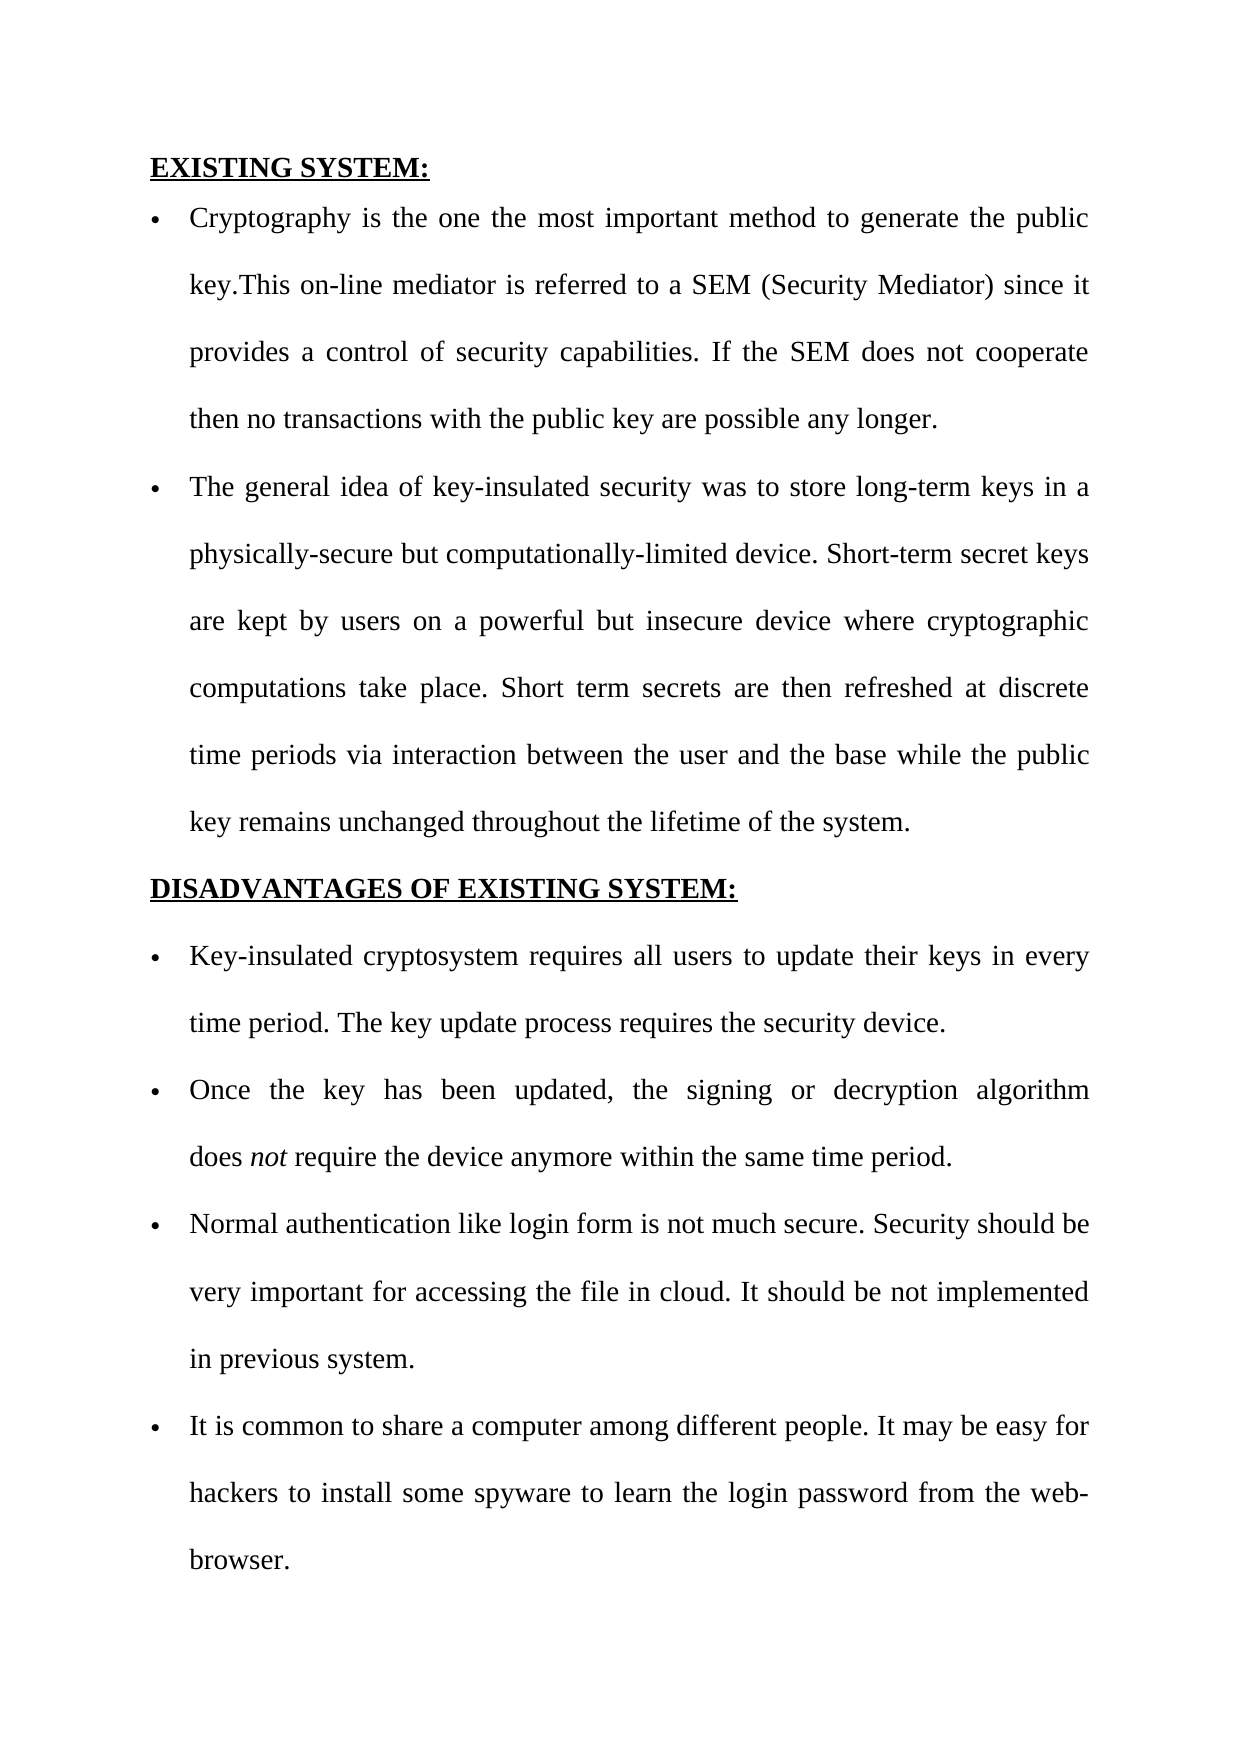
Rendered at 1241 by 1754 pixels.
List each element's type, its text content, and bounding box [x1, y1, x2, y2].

list Once the key has been updated, the signing or decryption algorithm does not require the device anymore within the same time period. [152, 1072, 1090, 1173]
list Cryptography is the one the most important method to generate the public key.This on-line mediator is referred to a SEM (Security Mediator) since it provides a control of security capabilities. If the SEM does not cooperate then no transactions with the public key are possible any longer. [152, 200, 1090, 435]
text EXISTING SYSTEM: [150, 150, 1090, 183]
list Key-insulated cryptosystem requires all users to update their keys in every time period. The key update process requires the security device. [152, 938, 1090, 1039]
list The general idea of key-insulated security was to store long-term keys in a physically-secure but computationally-limited device. Short-term secret keys are kept by users on a powerful but insecure device where cryptographic computations take place. Short term secrets are then refreshed at discrete time periods via interaction between the user and the base while the public key remains unchanged throughout the lifetime of the system. [152, 469, 1090, 838]
list Normal authentication like login form is not much secure. Security should be very important for accessing the file in cloud. It should be not implemented in previous system. [152, 1207, 1090, 1374]
text DISADVANTAGES OF EXISTING SYSTEM: [150, 871, 1090, 905]
list It is common to share a computer among different people. It may be easy for hackers to install some spyware to learn the login password from the web-browser. [152, 1408, 1090, 1576]
